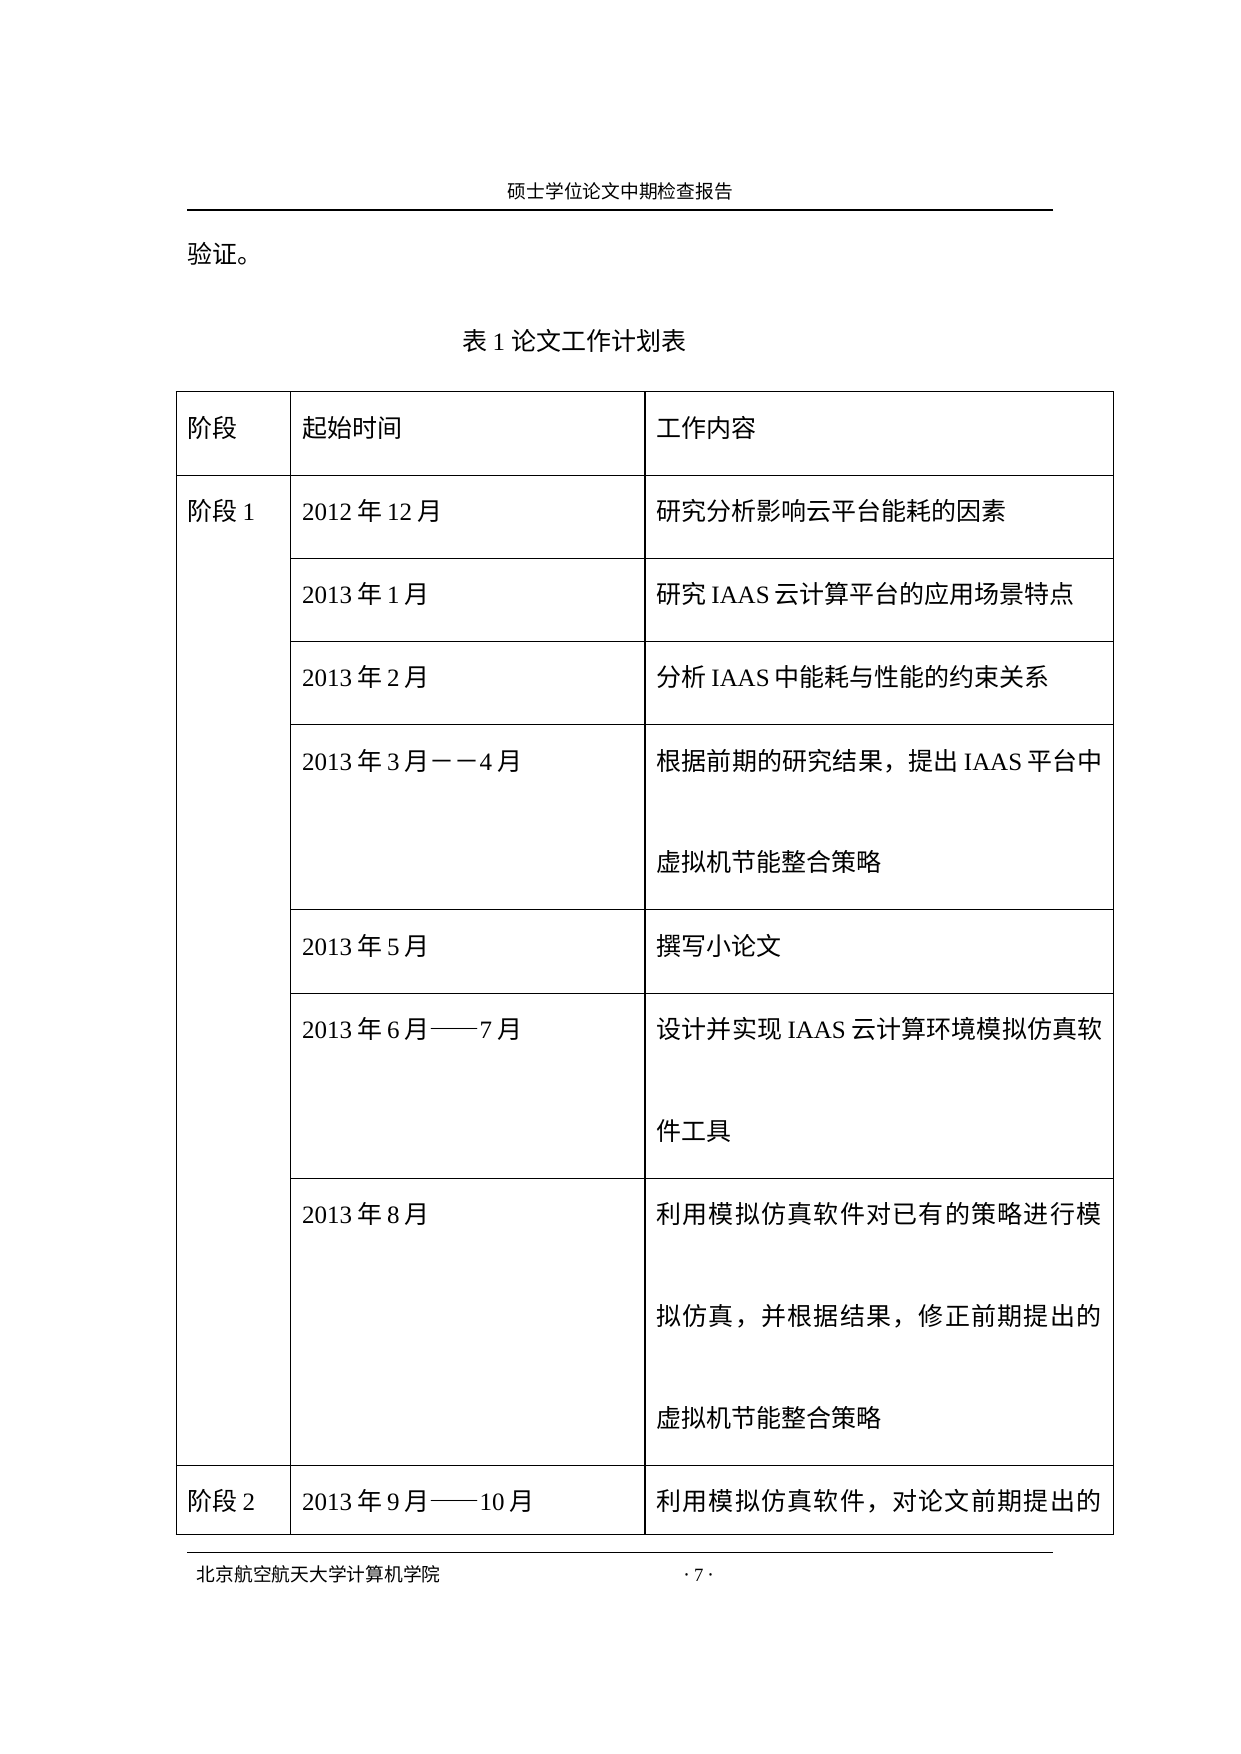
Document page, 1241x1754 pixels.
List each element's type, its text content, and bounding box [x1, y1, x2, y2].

text 表1 论文工作计划表 [187, 305, 1053, 373]
table_header 工作内容 [646, 392, 1113, 474]
table_cell 阶段1 [177, 476, 290, 1464]
table_cell 2013年6月——7月 [291, 994, 644, 1178]
table_cell 2013年8月 [291, 1179, 644, 1464]
table_cell 研究IAAS云计算平台的应用场景特点 [646, 559, 1113, 641]
table_cell 2013年9月——10月 [291, 1466, 644, 1533]
table_header 起始时间 [291, 392, 644, 474]
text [187, 219, 1053, 287]
table_cell 2013年2月 [291, 642, 644, 724]
table_cell 阶段2 [177, 1466, 290, 1533]
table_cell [646, 1466, 1113, 1533]
table_cell 2013年3月－－4月 [291, 725, 644, 909]
table_cell 根据前期的研究结果，提出IAAS平台中虚拟机节能整合策略 [646, 725, 1113, 909]
table_cell 2012年12月 [291, 476, 644, 558]
table_cell 研究分析影响云平台能耗的因素 [646, 476, 1113, 558]
table_cell 撰写小论文 [646, 910, 1113, 992]
table_cell 2013年5月 [291, 910, 644, 992]
table_cell 分析IAAS中能耗与性能的约束关系 [646, 642, 1113, 724]
table_cell 利用模拟仿真软件对已有的策略进行模拟仿真，并根据结果，修正前期提出的虚拟机节能整合策略 [646, 1179, 1113, 1464]
table_cell 设计并实现IAAS云计算环境模拟仿真软件工具 [646, 994, 1113, 1178]
table_header 阶段 [177, 392, 290, 474]
table_cell 2013年1月 [291, 559, 644, 641]
